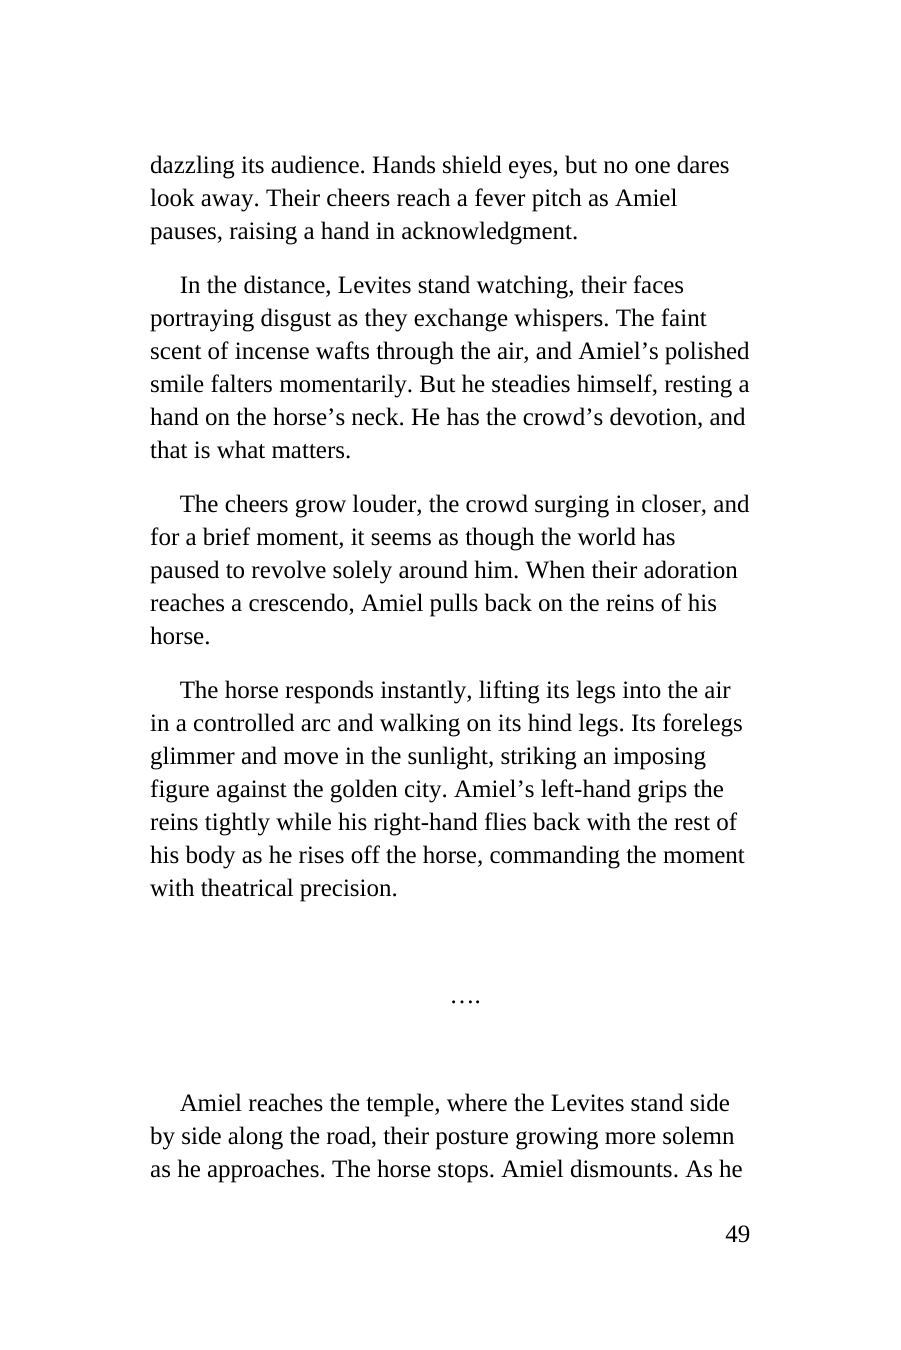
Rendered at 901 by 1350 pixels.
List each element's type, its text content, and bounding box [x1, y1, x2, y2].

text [150, 1088, 750, 1183]
text The cheers grow louder, the crowd surging in closer, and for a brief moment, it seems as though the world has paused to revolve solely around him. When their adoration reaches a crescendo, Amiel pulls back on the reins of his horse. [150, 489, 750, 650]
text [150, 150, 750, 245]
text …. [150, 981, 750, 1009]
text In the distance, Levites stand watching, their faces portraying disgust as they exchange whispers. The faint scent of incense wafts through the air, and Amiel’s polished smile falters momentarily. But he steadies himself, resting a hand on the horse’s neck. He has the crowd’s devotion, and that is what matters. [150, 270, 750, 464]
text The horse responds instantly, lifting its legs into the air in a controlled arc and walking on its hind legs. Its forelegs glimmer and move in the sunlight, striking an imposing figure against the golden city. Amiel’s left-hand grips the reins tightly while his right-hand flies back with the rest of his body as he rises off the horse, commanding the moment with theatrical precision. [150, 675, 750, 902]
